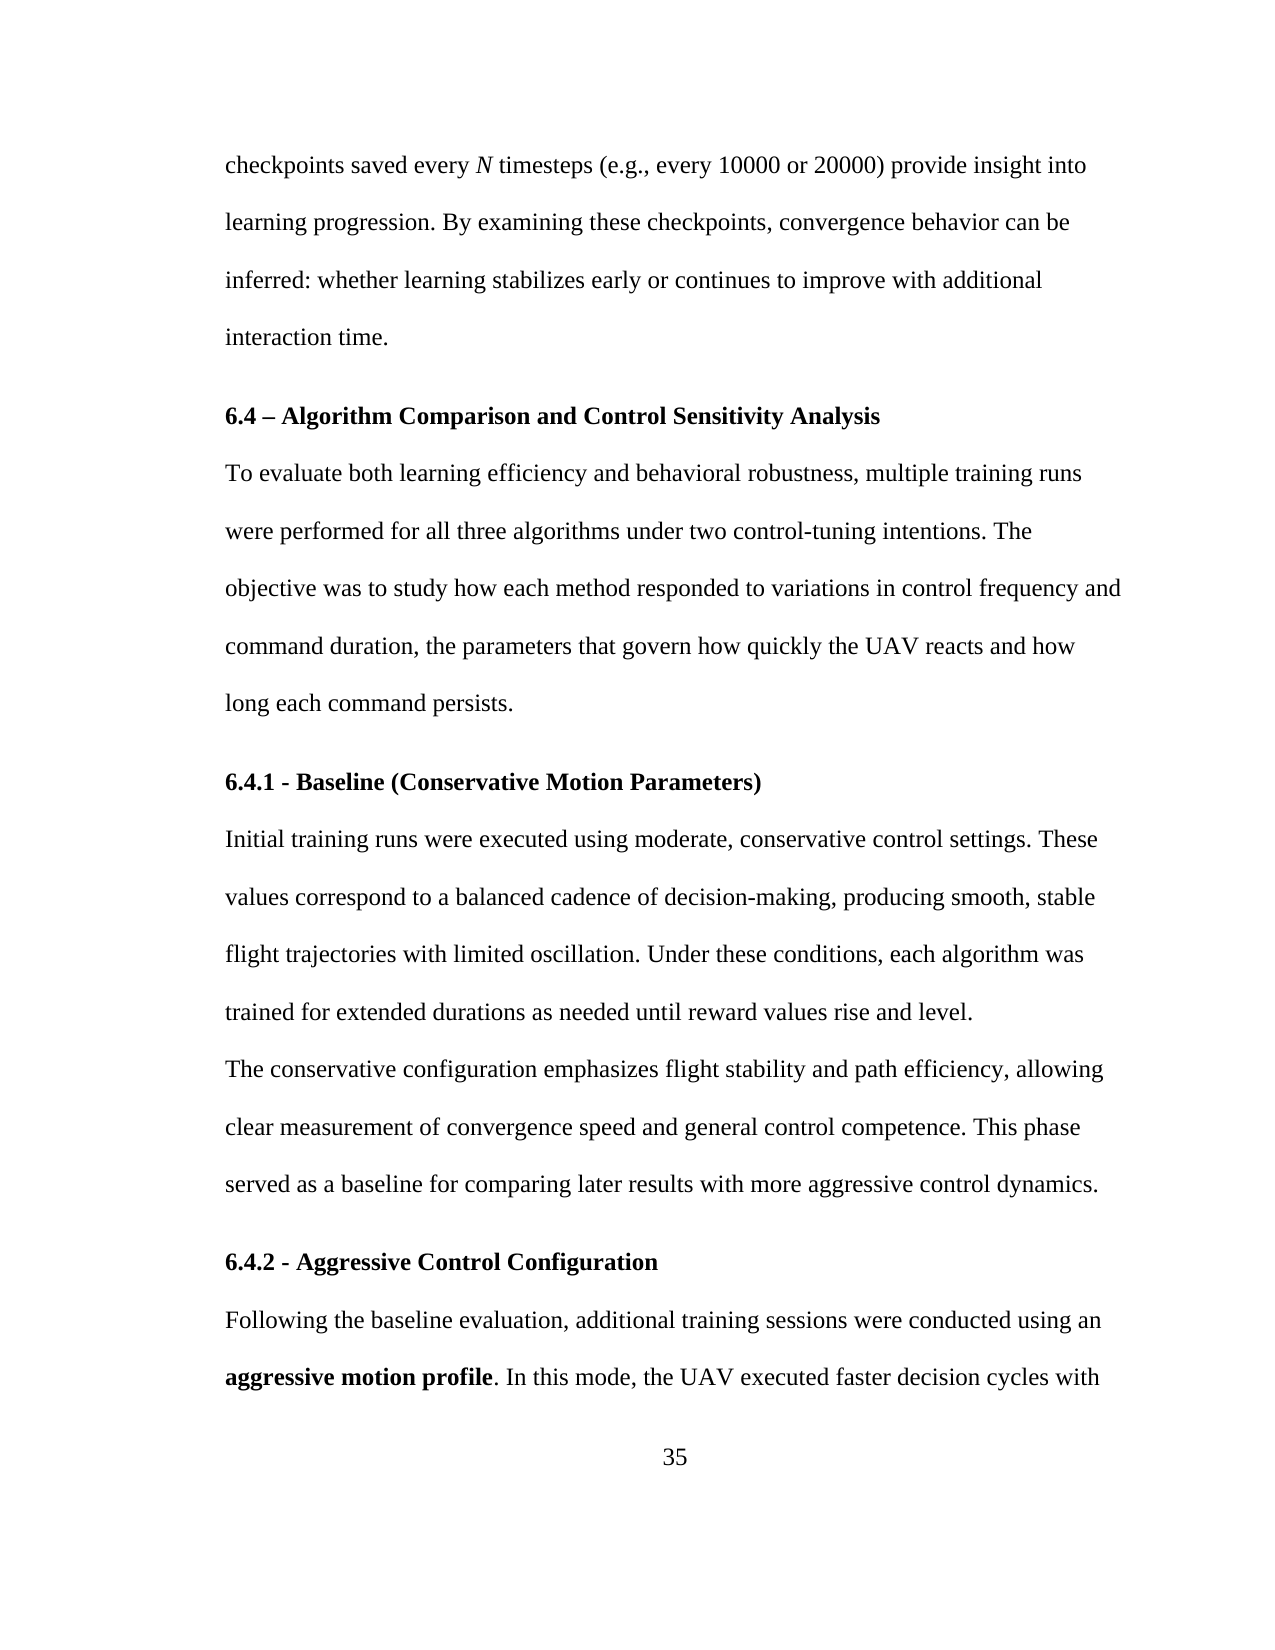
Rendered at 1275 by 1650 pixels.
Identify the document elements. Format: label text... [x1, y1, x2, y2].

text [225, 150, 1125, 351]
subtitle 6.4.1 - Baseline (Conservative Motion Parameters) [225, 767, 1125, 795]
subtitle 6.4.2 - Aggressive Control Configuration [225, 1247, 1125, 1276]
text To evaluate both learning efficiency and behavioral robustness, multiple training runs were performed for all three algorithms under two control-tuning intentions. The objective was to study how each method responded to variations in control frequency and command duration, the parameters that govern how quickly the UAV reacts and how long each command persists. [225, 458, 1125, 717]
subtitle 6.4 – Algorithm Comparison and Control Sensitivity Analysis [225, 401, 1125, 429]
text Initial training runs were executed using moderate, conservative control settings. These values correspond to a balanced cadence of decision-making, producing smooth, stable flight trajectories with limited oscillation. Under these conditions, each algorithm was trained for extended durations as needed until reward values rise and level. The conservative configuration emphasizes flight stability and path efficiency, allowing clear measurement of convergence speed and general control competence. This phase served as a baseline for comparing later results with more aggressive control dynamics. [225, 824, 1125, 1198]
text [225, 1305, 1125, 1391]
